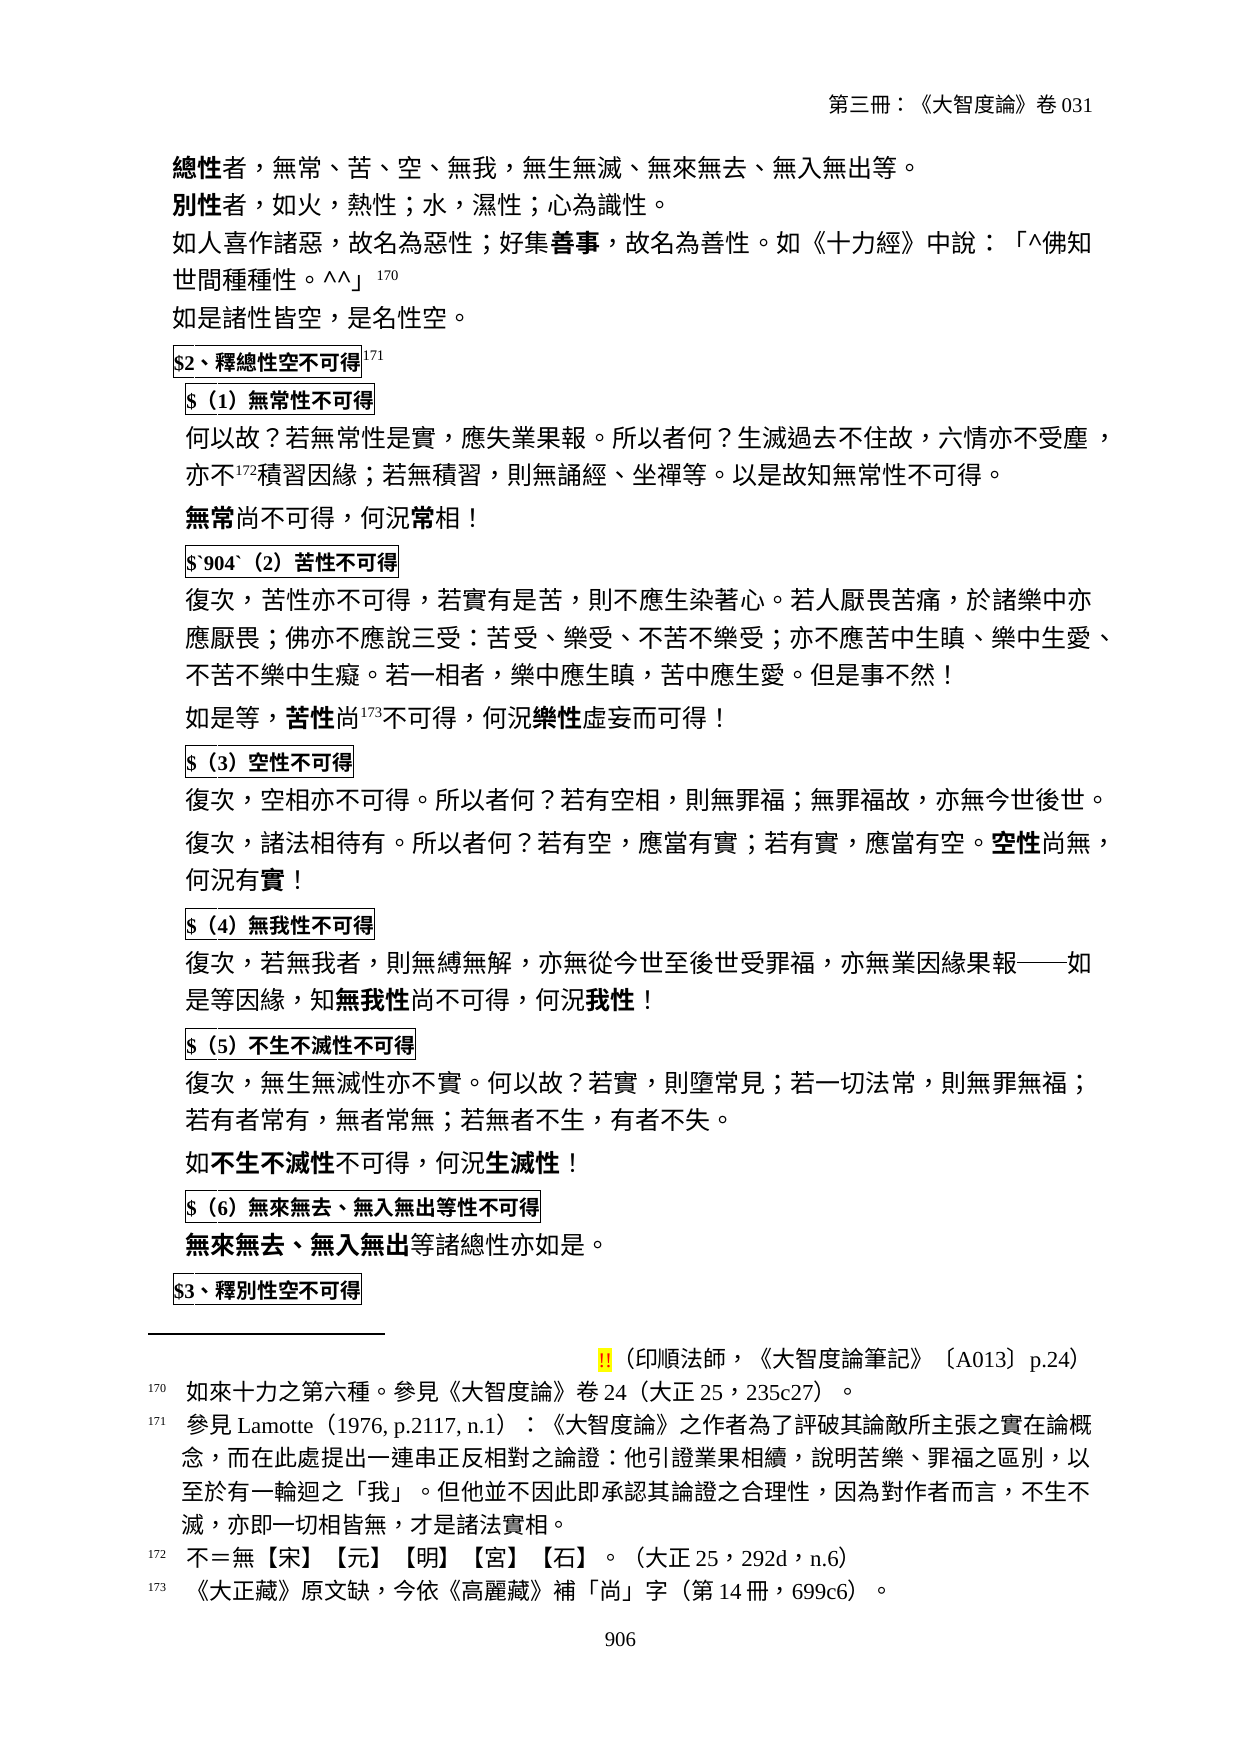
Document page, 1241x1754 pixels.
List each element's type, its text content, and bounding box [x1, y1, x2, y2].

text 如是諸性皆空，是名性空。 [173, 298, 1092, 335]
text $3、釋別性空不可得 [173, 1270, 1092, 1308]
text $（1）無常性不可得 [185, 380, 1092, 418]
text $（3）空性不可得 [185, 743, 1092, 780]
text 復次，空相亦不可得。所以者何？若有空相，則無罪福；無罪福故，亦無今世後世。 [185, 780, 1092, 818]
text 總性者，無常、苦、空、無我，無生無滅、無來無去、無入無出等。 [173, 148, 1092, 185]
text 復次，苦性亦不可得，若實有是苦，則不應生染著心。若人厭畏苦痛，於諸樂中亦應厭畏；佛亦不應說三受：苦受、樂受、不苦不樂受；亦不應苦中生瞋、樂中生愛、不苦不樂中生癡。若一相者，樂中應生瞋，苦中應生愛。但是事不然！ [185, 580, 1092, 693]
text 復次，若無我者，則無縛無解，亦無從今世至後世受罪福，亦無業因緣果報──如是等因緣，知無我性尚不可得，何況我性！ [185, 943, 1092, 1018]
text 如是等，苦性尚不可得，何況樂性虛妄而可得！ [185, 698, 1092, 735]
text 無常尚不可得，何況常相！ [185, 498, 1092, 535]
text 如人喜作諸惡，故名為惡性；好集善事，故名為善性。如《十力經》中說：「^佛知世間種種性。^^」 [173, 223, 1092, 298]
text $（6）無來無去、無入無出等性不可得 [185, 1188, 1092, 1225]
text 復次，諸法相待有。所以者何？若有空，應當有實；若有實，應當有空。空性尚無，何況有實！ [185, 823, 1092, 898]
text $（5）不生不滅性不可得 [185, 1025, 1092, 1063]
text 別性者，如火，熱性；水，濕性；心為識性。 [173, 185, 1092, 223]
text 何以故？若無常性是實，應失業果報。所以者何？生滅過去不住故，六情亦不受塵，亦不積習因緣；若無積習，則無誦經、坐禪等。以是故知無常性不可得。 [185, 418, 1092, 493]
text 如不生不滅性不可得，何況生滅性！ [185, 1143, 1092, 1180]
text $2、釋總性空不可得 [173, 343, 1092, 380]
text $`904`（2）苦性不可得 [185, 543, 1092, 580]
text 復次，無生無滅性亦不實。何以故？若實，則墮常見；若一切法常，則無罪無福；若有者常有，無者常無；若無者不生，有者不失。 [185, 1063, 1092, 1138]
text $（4）無我性不可得 [185, 905, 1092, 943]
text 無來無去、無入無出等諸總性亦如是。 [185, 1225, 1092, 1263]
